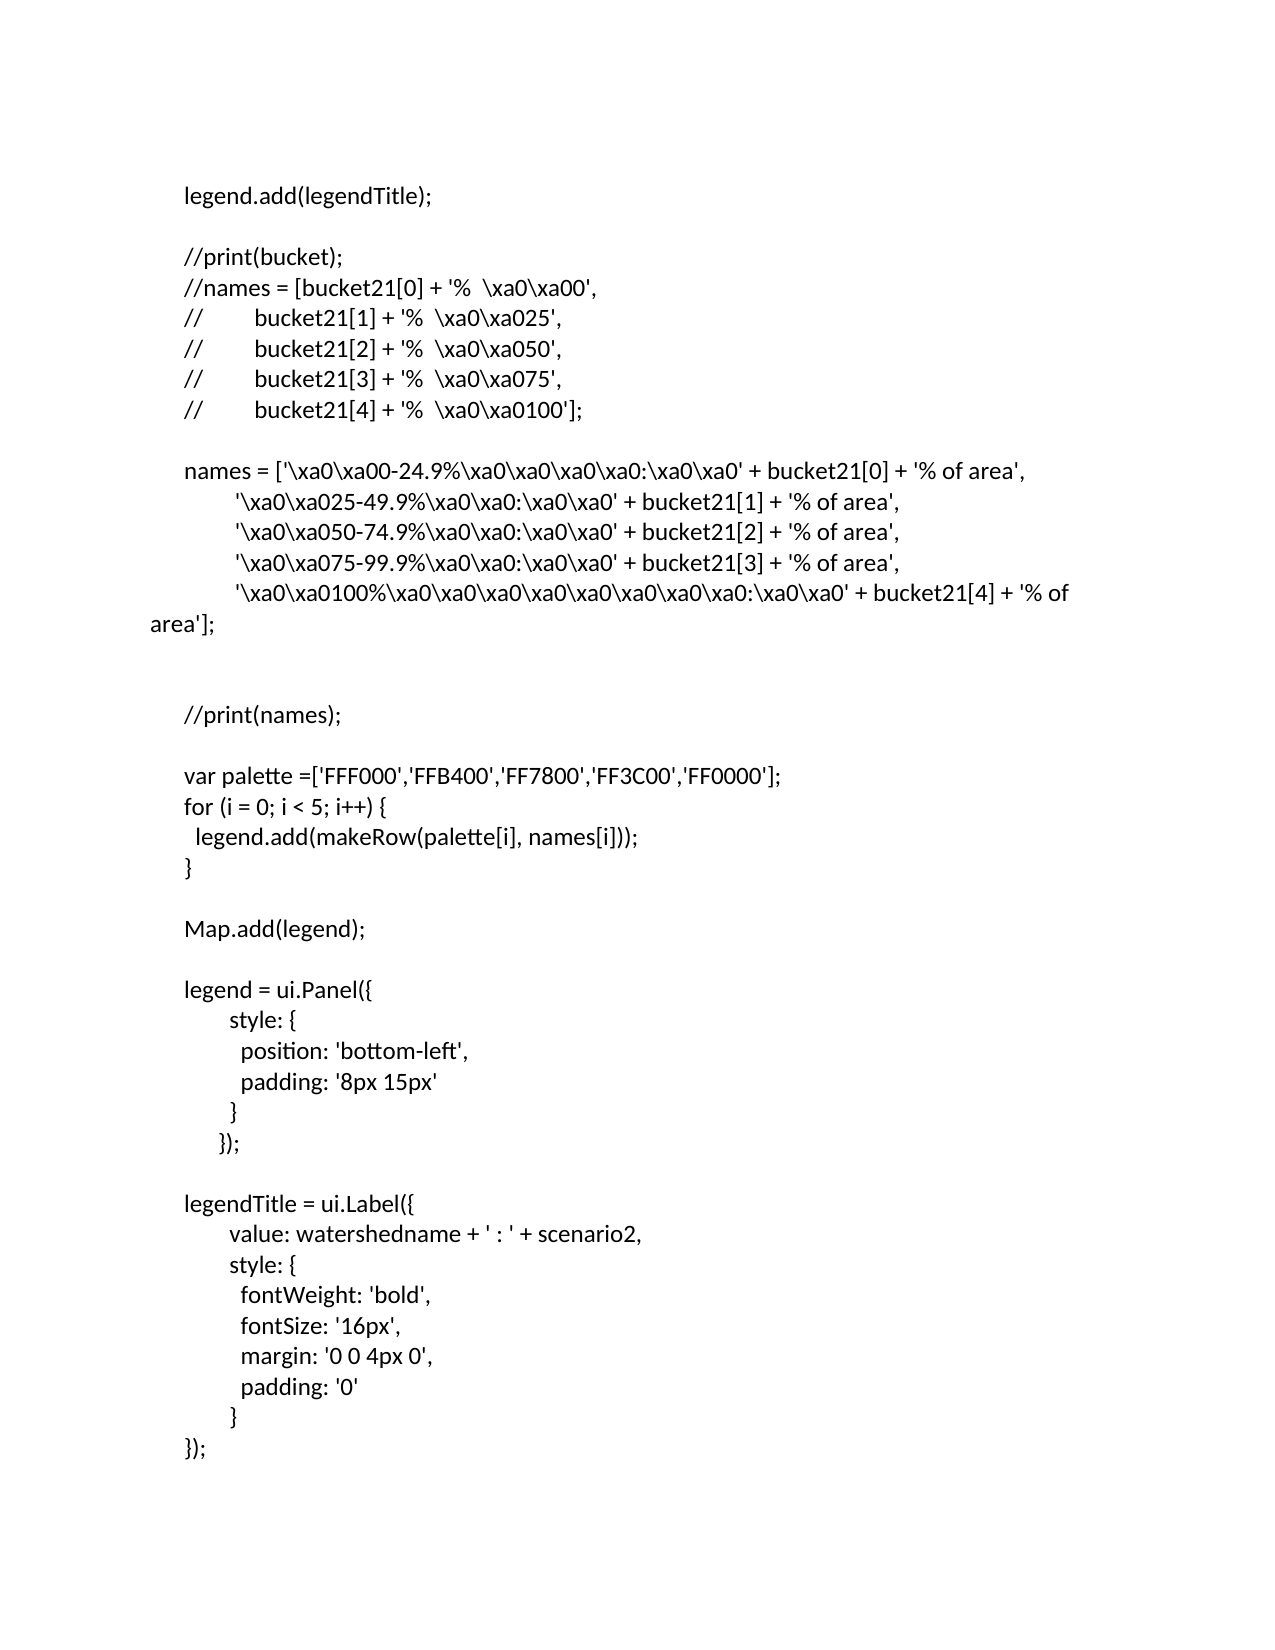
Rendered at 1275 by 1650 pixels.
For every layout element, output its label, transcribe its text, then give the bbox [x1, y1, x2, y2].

text padding: '8px 15px' [150, 1066, 1125, 1096]
text }); [150, 1127, 1125, 1157]
text }); [150, 1432, 1125, 1462]
text // bucket21[2] + '% \xa0\xa050', [150, 333, 1125, 364]
text legend = ui.Panel({ [150, 974, 1125, 1004]
text legend.add(legendTitle); [150, 181, 1125, 211]
text names = ['\xa0\xa00-24.9%\xa0\xa0\xa0\xa0:\xa0\xa0' + bucket21[0] + '% of area', [150, 455, 1125, 486]
text '\xa0\xa025-49.9%\xa0\xa0:\xa0\xa0' + bucket21[1] + '% of area', [150, 486, 1125, 516]
text // bucket21[4] + '% \xa0\xa0100']; [150, 394, 1125, 425]
text } [150, 852, 1125, 882]
text position: 'bottom-left', [150, 1035, 1125, 1066]
text } [150, 1401, 1125, 1432]
text //print(bucket); [150, 242, 1125, 272]
text // bucket21[1] + '% \xa0\xa025', [150, 303, 1125, 333]
text padding: '0' [150, 1371, 1125, 1401]
text '\xa0\xa075-99.9%\xa0\xa0:\xa0\xa0' + bucket21[3] + '% of area', [150, 547, 1125, 577]
text fontSize: '16px', [150, 1310, 1125, 1340]
text legendTitle = ui.Label({ [150, 1188, 1125, 1218]
text fontWeight: 'bold', [150, 1279, 1125, 1310]
text legend.add(makeRow(palette[i], names[i])); [150, 821, 1125, 852]
text //print(names); [150, 699, 1125, 730]
text '\xa0\xa050-74.9%\xa0\xa0:\xa0\xa0' + bucket21[2] + '% of area', [150, 516, 1125, 547]
text style: { [150, 1004, 1125, 1035]
text value: watershedname + ' : ' + scenario2, [150, 1218, 1125, 1249]
text margin: '0 0 4px 0', [150, 1340, 1125, 1371]
text '\xa0\xa0100%\xa0\xa0\xa0\xa0\xa0\xa0\xa0\xa0:\xa0\xa0' + bucket21[4] + '% of area']; [150, 577, 1125, 638]
text for (i = 0; i < 5; i++) { [150, 791, 1125, 821]
text style: { [150, 1249, 1125, 1279]
text // bucket21[3] + '% \xa0\xa075', [150, 364, 1125, 394]
text } [150, 1096, 1125, 1127]
text var palette =['FFF000','FFB400','FF7800','FF3C00','FF0000']; [150, 760, 1125, 791]
text //names = [bucket21[0] + '% \xa0\xa00', [150, 272, 1125, 303]
text Map.add(legend); [150, 913, 1125, 943]
